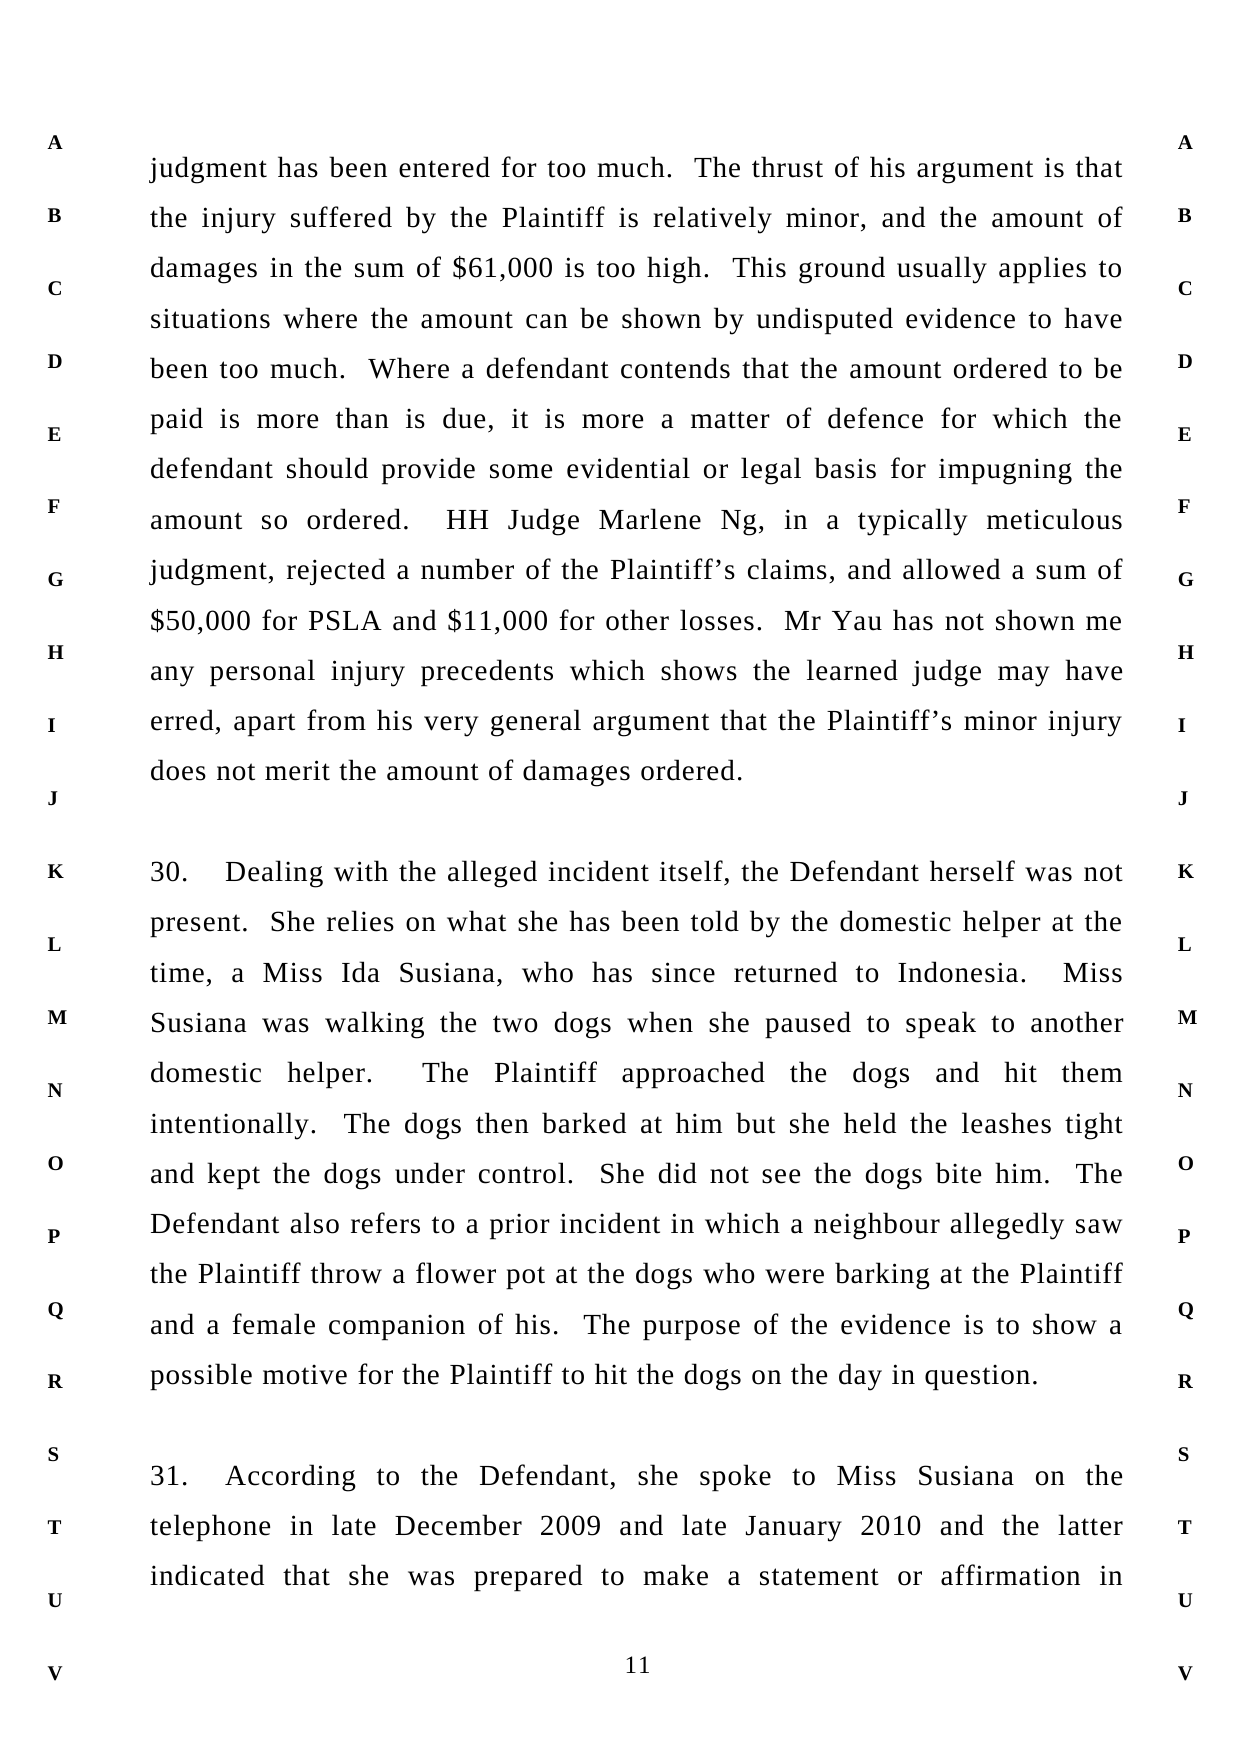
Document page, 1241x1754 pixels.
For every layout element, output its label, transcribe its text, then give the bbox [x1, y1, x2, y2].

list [150, 150, 1125, 787]
list Dealing with the alleged incident itself, the Defendant herself was not present. She relies on what she has been told by the domestic helper at the time, a Miss Ida Susiana, who has since returned to Indonesia. Miss Susiana was walking the two dogs when she paused to speak to another domestic helper. The Plaintiff approached the dogs and hit them intentionally. The dogs then barked at him but she held the leashes tight and kept the dogs under control. She did not see the dogs bite him. The Defendant also refers to a prior incident in which a neighbour allegedly saw the Plaintiff throw a flower pot at the dogs who were barking at the Plaintiff and a female companion of his. The purpose of the evidence is to show a possible motive for the Plaintiff to hit the dogs on the day in question. [150, 854, 1125, 1391]
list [150, 1458, 1125, 1592]
